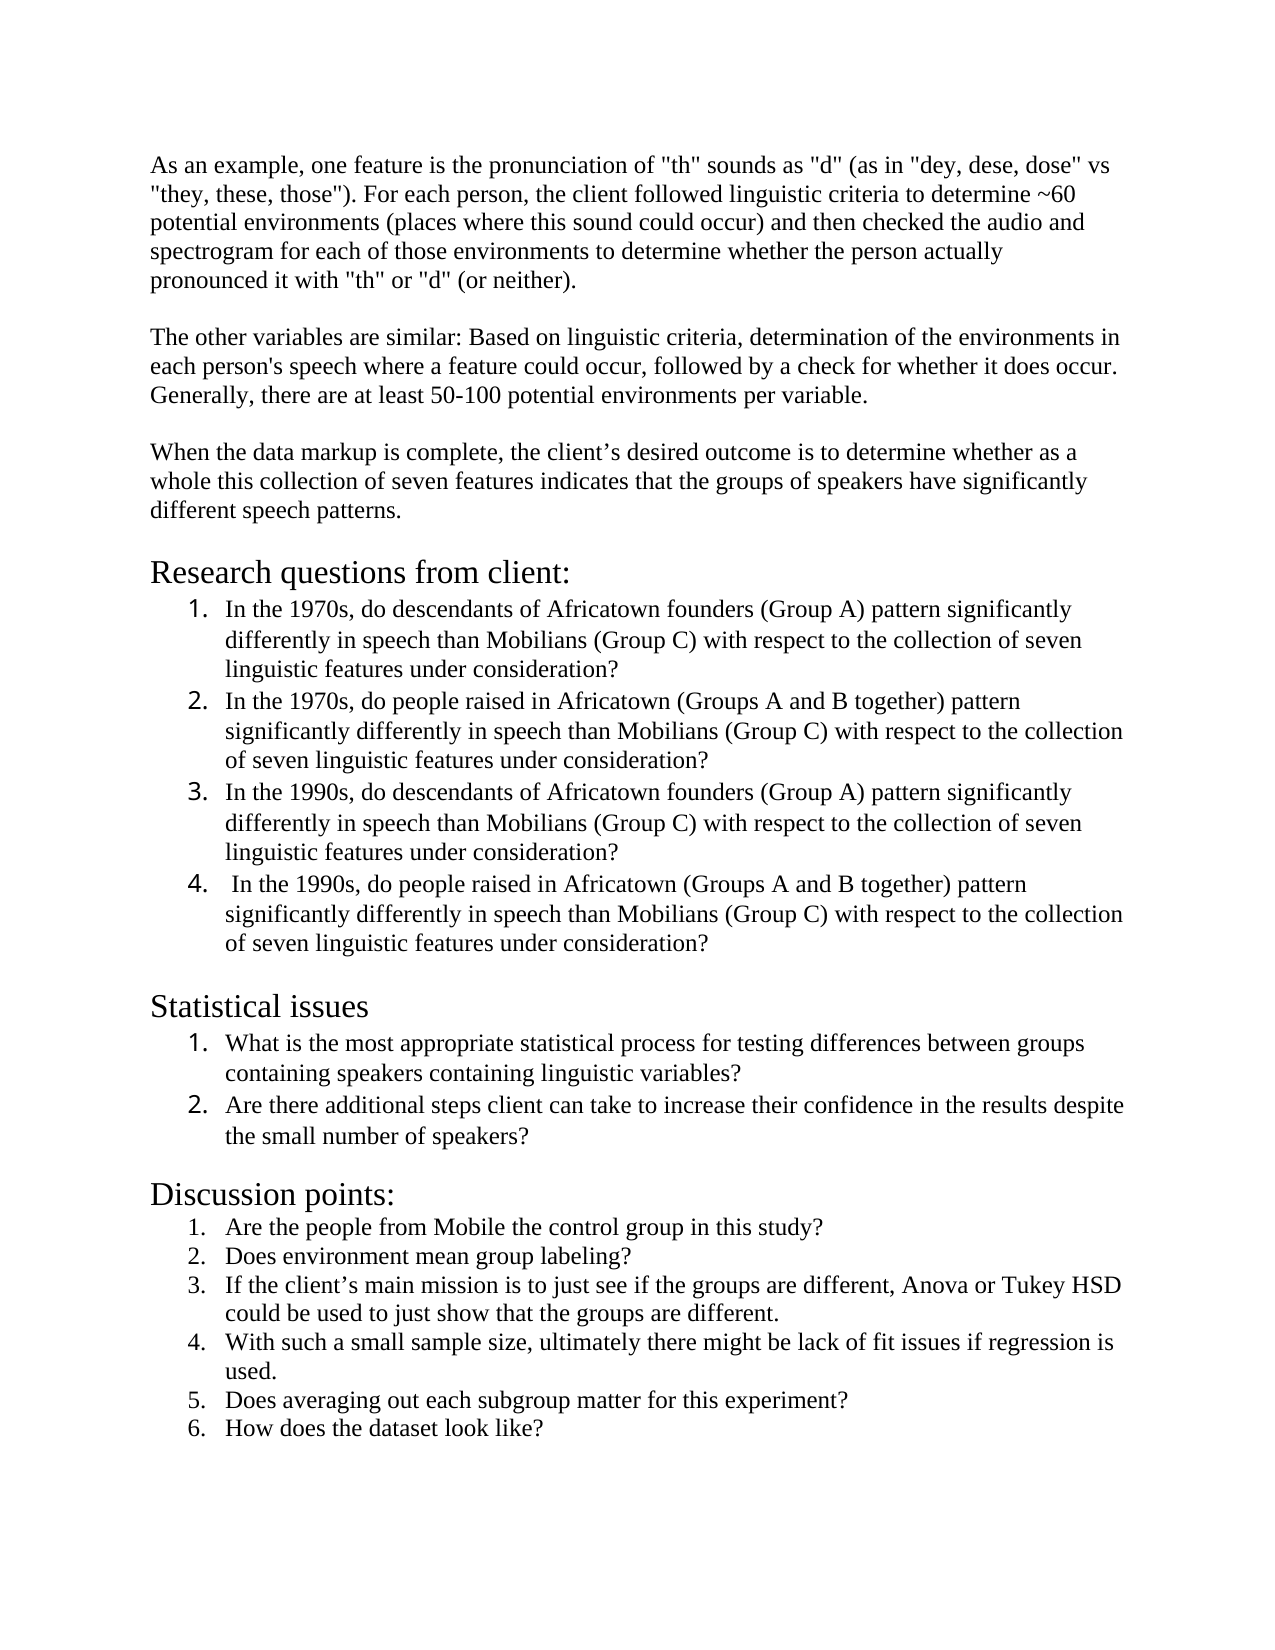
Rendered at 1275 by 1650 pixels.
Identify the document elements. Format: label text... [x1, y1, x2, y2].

text As an example, one feature is the pronunciation of "th" sounds as "d" (as in "dey, dese, dose" vs "they, these, those"). For each person, the client followed linguistic criteria to determine ~60 potential environments (places where this sound could occur) and then checked the audio and spectrogram for each of those environments to determine whether the person actually pronounced it with "th" or "d" (or neither). [150, 150, 1125, 294]
list In the 1970s, do people raised in Africatown (Groups A and B together) pattern significantly differently in speech than Mobilians (Group C) with respect to the collection of seven linguistic features under consideration? [187, 682, 1125, 774]
list Does averaging out each subgroup matter for this experiment? [187, 1385, 1125, 1413]
list What is the most appropriate statistical process for testing differences between groups containing speakers containing linguistic variables? [187, 1024, 1125, 1087]
text Research questions from client: [150, 552, 1125, 591]
text The other variables are similar: Based on linguistic criteria, determination of the environments in each person's speech where a feature could occur, followed by a check for whether it does occur. Generally, there are at least 50-100 potential environments per variable. [150, 322, 1125, 409]
text When the data markup is complete, the client’s desired outcome is to determine whether as a whole this collection of seven features indicates that the groups of speakers have significantly different speech patterns. [150, 437, 1125, 524]
list Are the people from Mobile the control group in this study? [187, 1212, 1125, 1241]
list In the 1990s, do descendants of Africatown founders (Group A) pattern significantly differently in speech than Mobilians (Group C) with respect to the collection of seven linguistic features under consideration? [187, 774, 1125, 866]
list How does the dataset look like? [187, 1413, 1125, 1442]
list Does environment mean group labeling? [187, 1241, 1125, 1270]
text Discussion points: [150, 1174, 1125, 1212]
list In the 1990s, do people raised in Africatown (Groups A and B together) pattern significantly differently in speech than Mobilians (Group C) with respect to the collection of seven linguistic features under consideration? [187, 866, 1125, 957]
list If the client’s main mission is to just see if the groups are different, Anova or Tukey HSD could be used to just show that the groups are different. [187, 1270, 1125, 1327]
list In the 1970s, do descendants of Africatown founders (Group A) pattern significantly differently in speech than Mobilians (Group C) with respect to the collection of seven linguistic features under consideration? [187, 591, 1125, 682]
text Statistical issues [150, 986, 1125, 1024]
list With such a small sample size, ultimately there might be lack of fit issues if regression is used. [187, 1327, 1125, 1385]
list Are there additional steps client can take to increase their confidence in the results despite the small number of speakers? [187, 1087, 1125, 1150]
